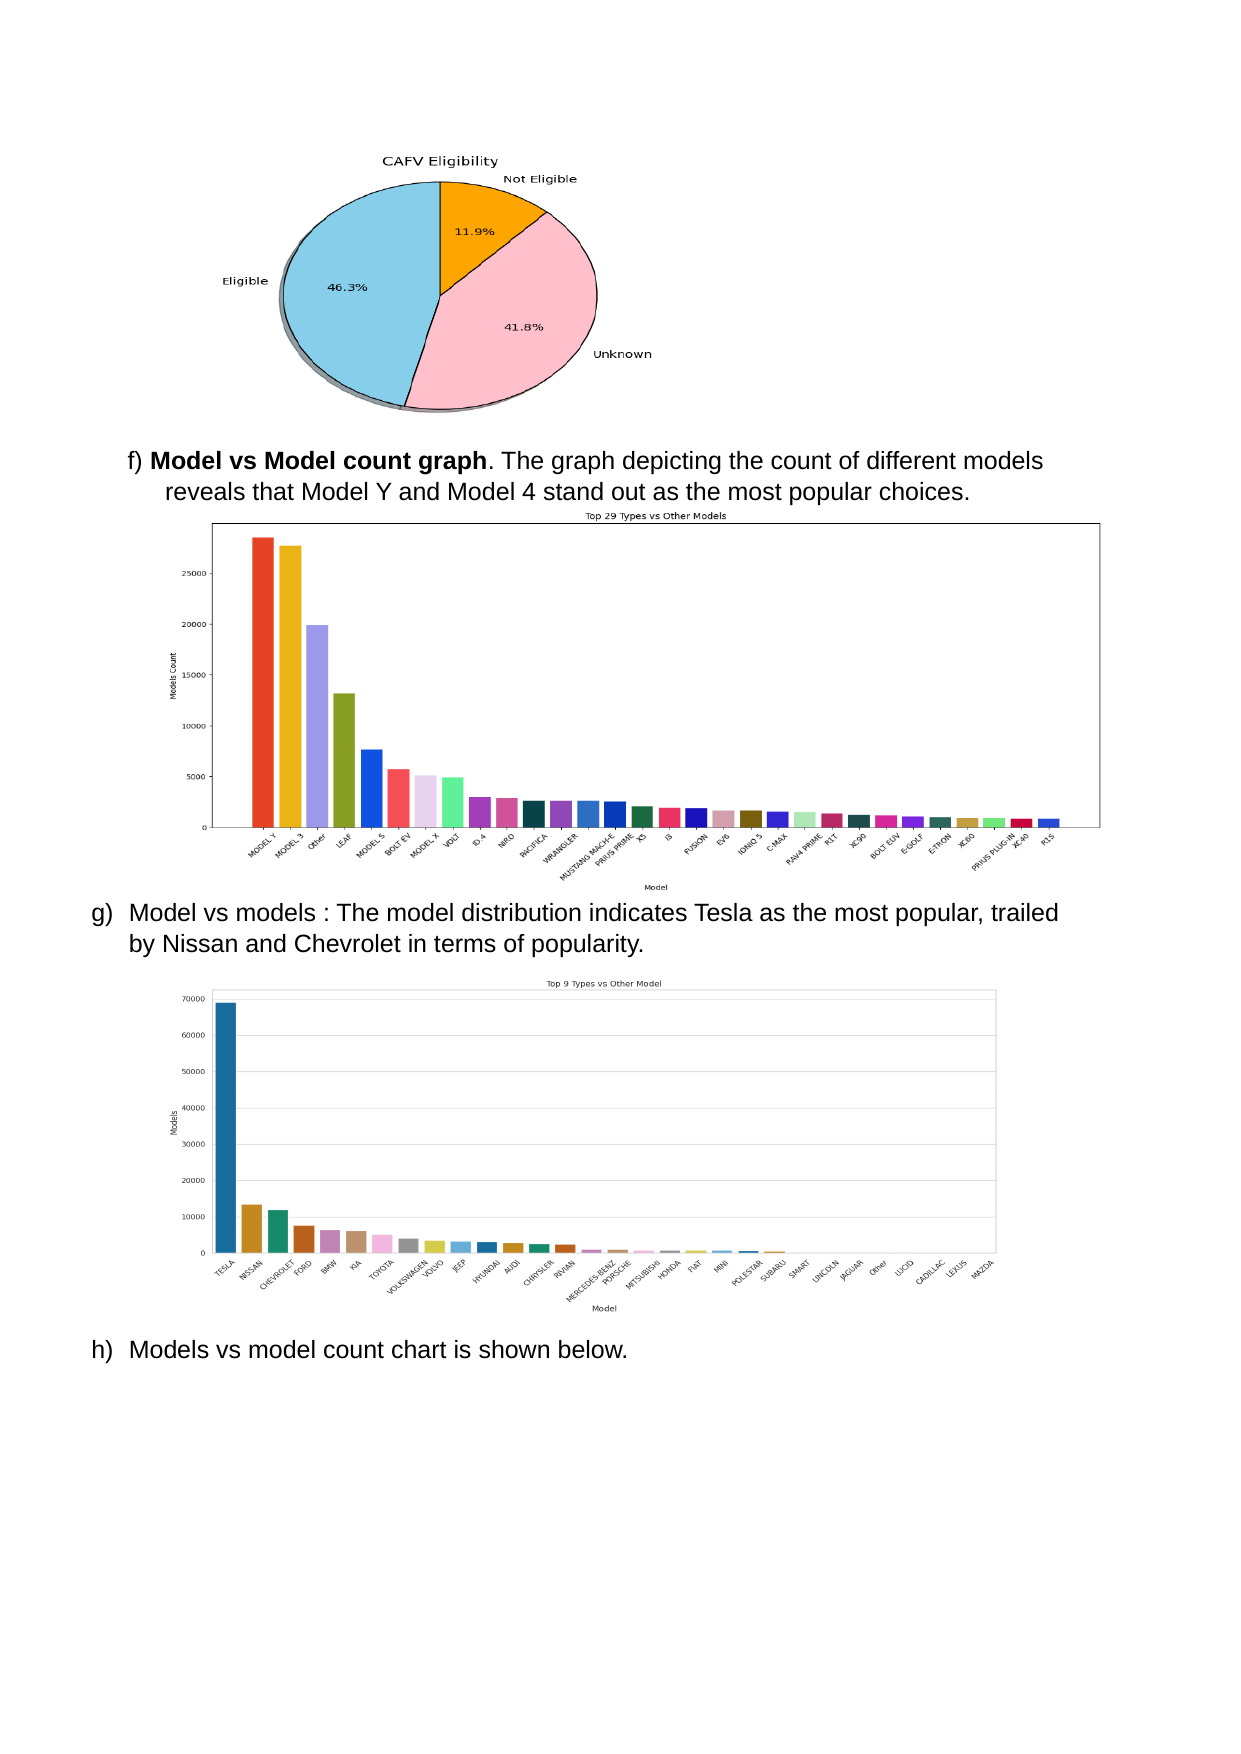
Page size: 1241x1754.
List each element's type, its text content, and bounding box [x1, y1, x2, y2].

list Models vs model count chart is shown below. [91, 1335, 1090, 1364]
list Model vs models : The model distribution indicates Tesla as the most popular, trailed by Nissan and Chevrolet in terms of popularity. [91, 898, 1090, 958]
list Model vs Model count graph. The graph depicting the count of different models reveals that Model Y and Model 4 stand out as the most popular choices. [127, 446, 1090, 505]
picture [164, 977, 1000, 1317]
picture [164, 507, 1105, 896]
picture [199, 150, 680, 427]
